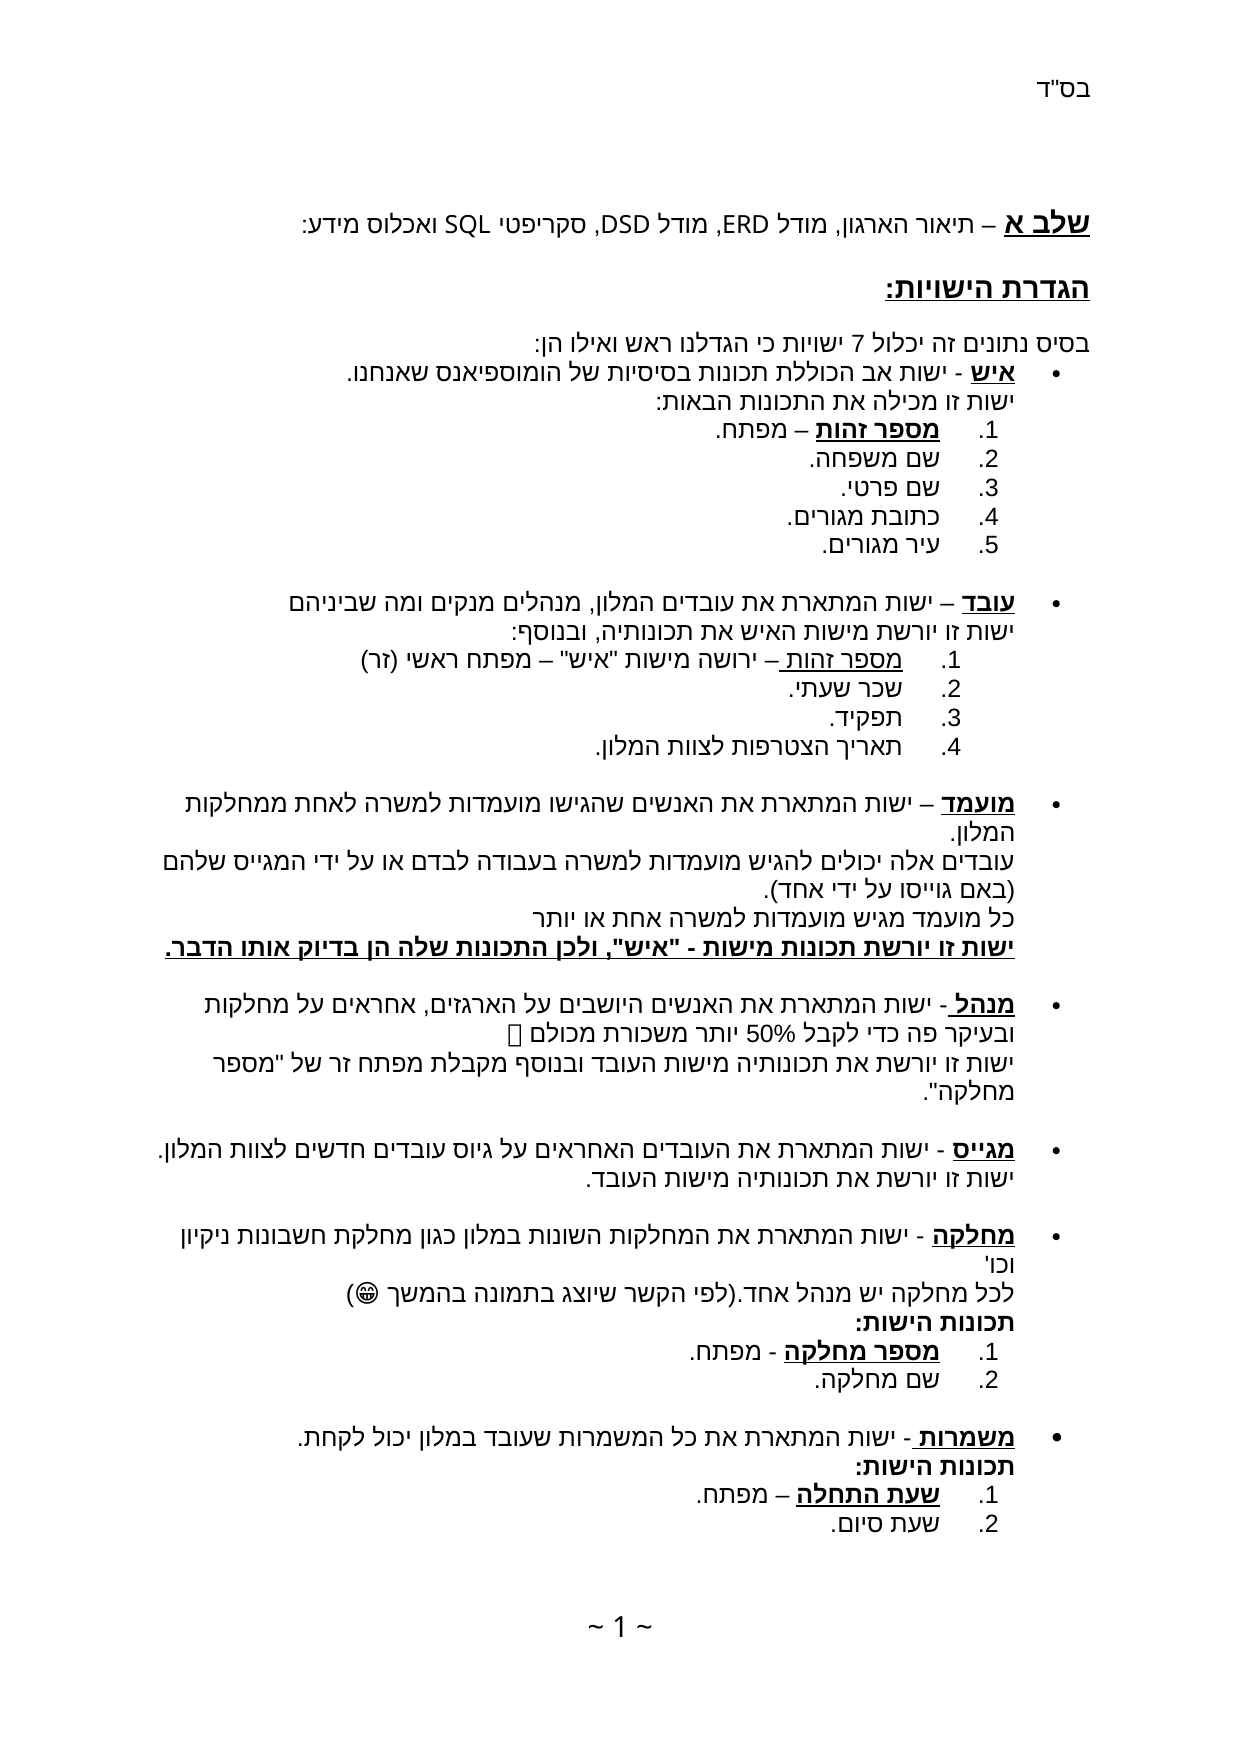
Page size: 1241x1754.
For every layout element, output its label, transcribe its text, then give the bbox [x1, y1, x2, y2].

list משמרות - ישות המתארת את כל המשמרות שעובד במלון יכול לקחת. תכונות הישות: [150, 1423, 1053, 1481]
list שם פרטי. [150, 473, 978, 502]
list עובד – ישות המתארת את עובדים המלון, מנהלים מנקים ומה שביניהם ישות זו יורשת מישות האיש את תכונותיה, ובנוסף: [150, 588, 1053, 645]
list שכר שעתי. [150, 674, 940, 703]
list מספר זהות – ירושה מישות "איש" – מפתח ראשי (זר) [150, 645, 940, 674]
list שעת התחלה – מפתח. [150, 1481, 978, 1509]
list שם משפחה. [150, 444, 978, 473]
list תפקיד. [150, 703, 940, 732]
list תאריך הצטרפות לצוות המלון. [150, 732, 940, 760]
text בסיס נתונים זה יכלול 7 ישויות כי הגדלנו ראש ואילו הן: [150, 329, 1090, 358]
list מגייס - ישות המתארת את העובדים האחראים על גיוס עובדים חדשים לצוות המלון. ישות זו יורשת את תכונותיה מישות העובד. [150, 1135, 1053, 1221]
text שלב א – תיאור הארגון, מודל ERD, מודל DSD, סקריפטי SQL ואכלוס מידע: [150, 206, 1090, 241]
list עיר מגורים. [150, 530, 978, 559]
list איש - ישות אב הכוללת תכונות בסיסיות של הומוספיאנס שאנחנו. ישות זו מכילה את התכונות הבאות: [150, 358, 1053, 415]
list שם מחלקה. [150, 1365, 978, 1394]
list מספר זהות – מפתח. [150, 415, 978, 444]
list מחלקה - ישות המתארת את המחלקות השונות במלון כגון מחלקת חשבונות ניקיון וכו' לכל מחלקה יש מנהל אחד.(לפי הקשר שיוצג בתמונה בהמשך ) תכונות הישות: [150, 1221, 1053, 1337]
list מועמד – ישות המתארת את האנשים שהגישו מועמדות למשרה לאחת ממחלקות המלון. עובדים אלה יכולים להגיש מועמדות למשרה בעבודה לבדם או על ידי המגייס שלהם (באם גוייסו על ידי אחד). כל מועמד מגיש מועמדות למשרה אחת או יותר ישות זו יורשת תכונות מישות - "איש", ולכן התכונות שלה הן בדיוק אותו הדבר. [150, 789, 1053, 990]
text הגדרת הישויות: [150, 271, 1090, 304]
list שעת סיום. [150, 1509, 978, 1538]
list מנהל - ישות המתארת את האנשים היושבים על הארגזים, אחראים על מחלקות ובעיקר פה כדי לקבל 50% יותר משכורת מכולם ישות זו יורשת את תכונותיה מישות העובד ובנוסף מקבלת מפתח זר של "מספר מחלקה". [150, 990, 1053, 1106]
list כתובת מגורים. [150, 502, 978, 530]
list מספר מחלקה - מפתח. [150, 1337, 978, 1365]
